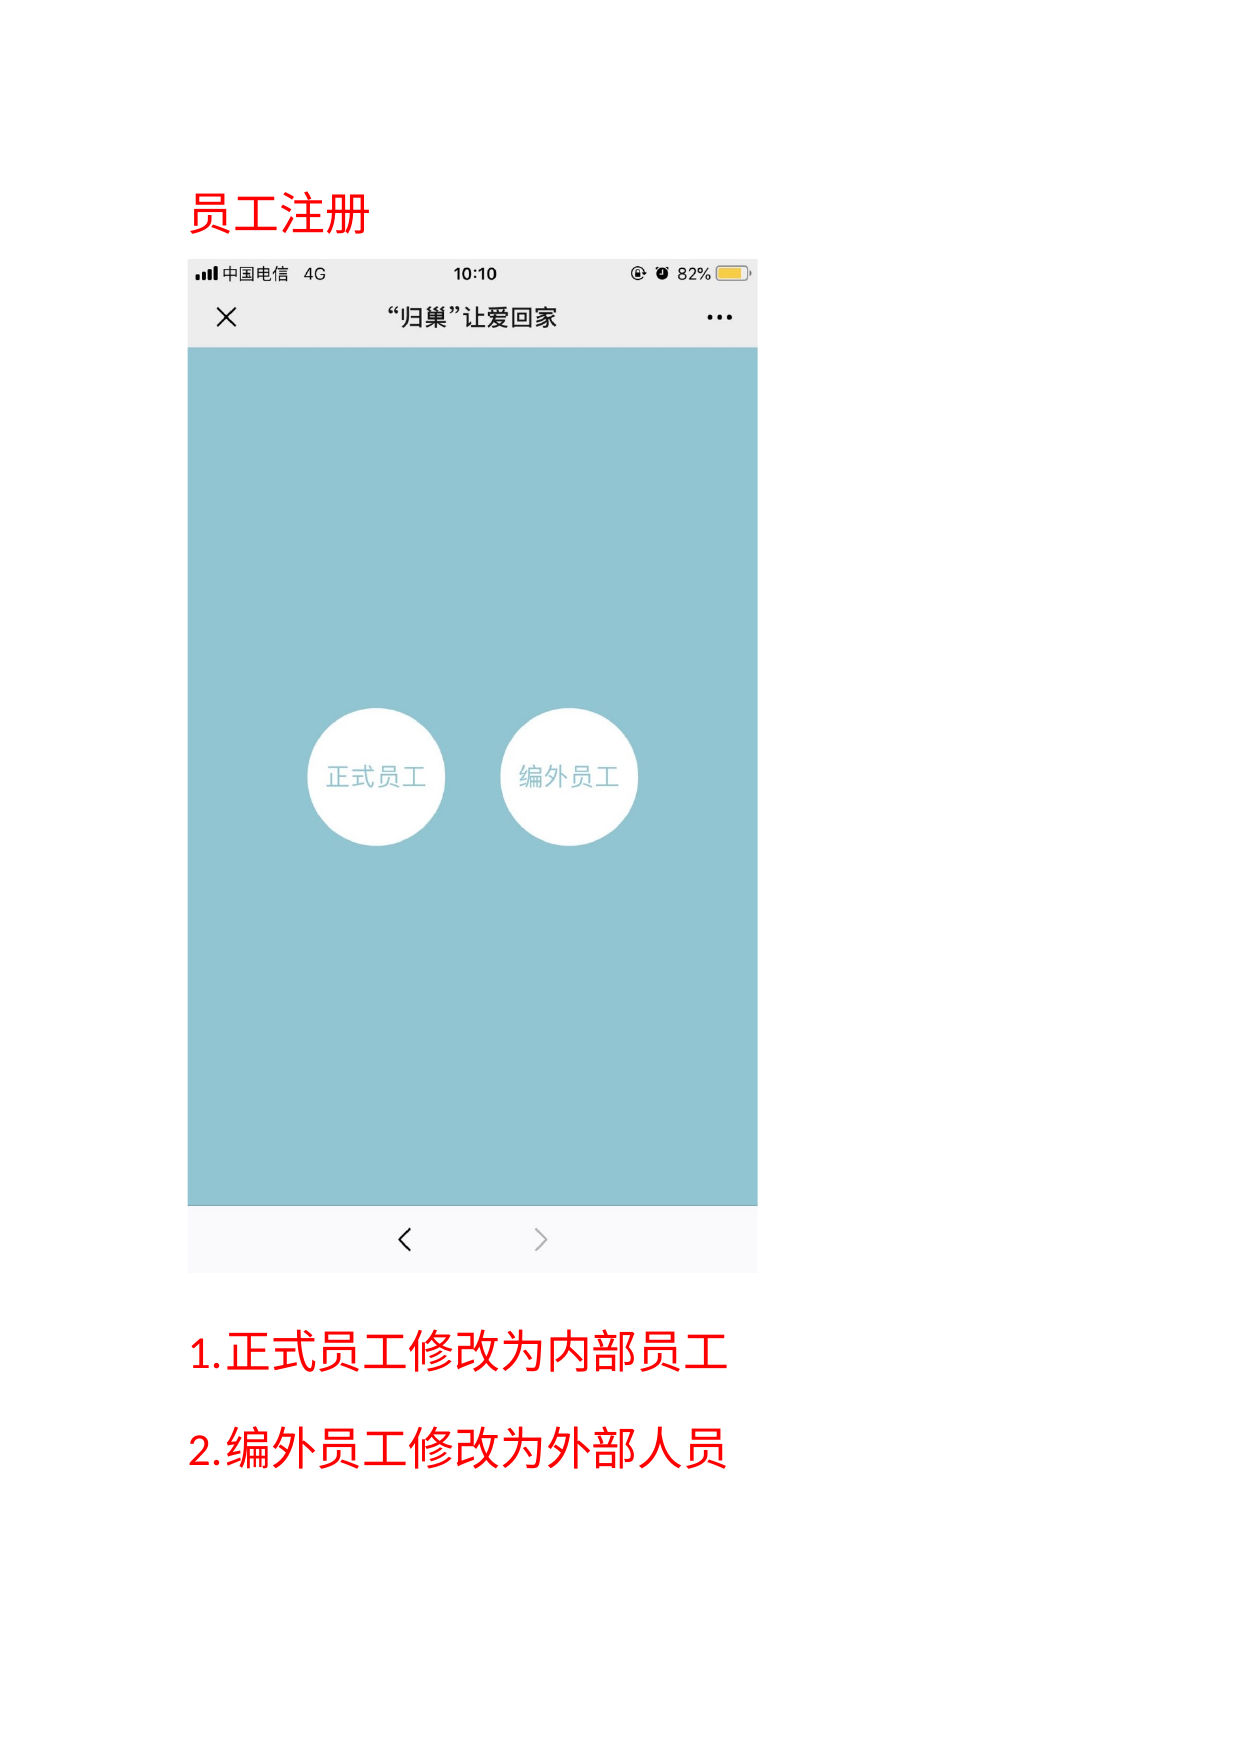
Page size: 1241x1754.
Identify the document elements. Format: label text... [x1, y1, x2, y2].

list 编外员工修改为外部人员 [187, 1397, 1053, 1494]
text 员工注册 [187, 162, 1053, 259]
list 正式员工修改为内部员工 [187, 1299, 1053, 1397]
picture [187, 259, 758, 1273]
